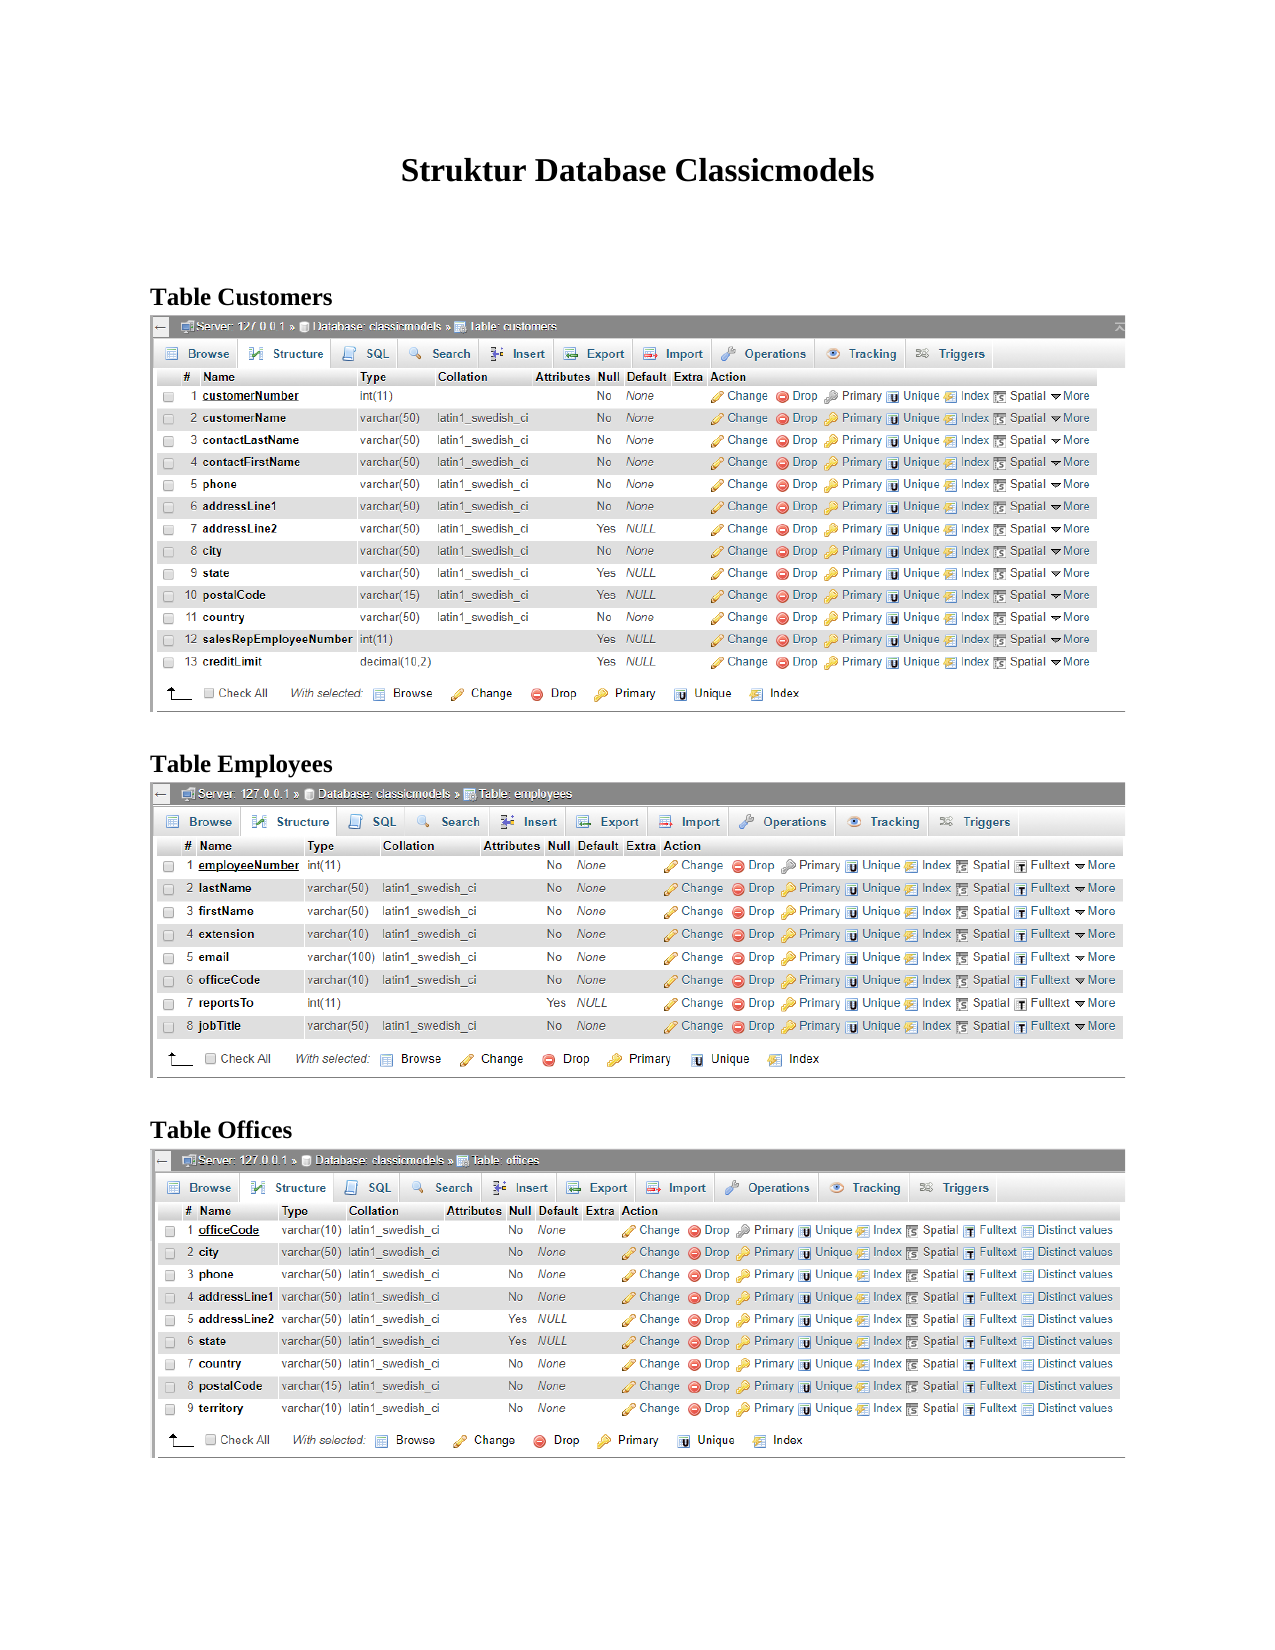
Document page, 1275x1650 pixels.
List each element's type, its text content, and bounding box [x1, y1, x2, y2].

text Table Offices [150, 1115, 1125, 1144]
text Table Employees [150, 749, 1125, 778]
picture [150, 1148, 1125, 1458]
text Table Customers [150, 282, 1125, 311]
picture [150, 315, 1125, 712]
picture [150, 782, 1125, 1078]
text Struktur Database Classicmodels [150, 150, 1125, 188]
